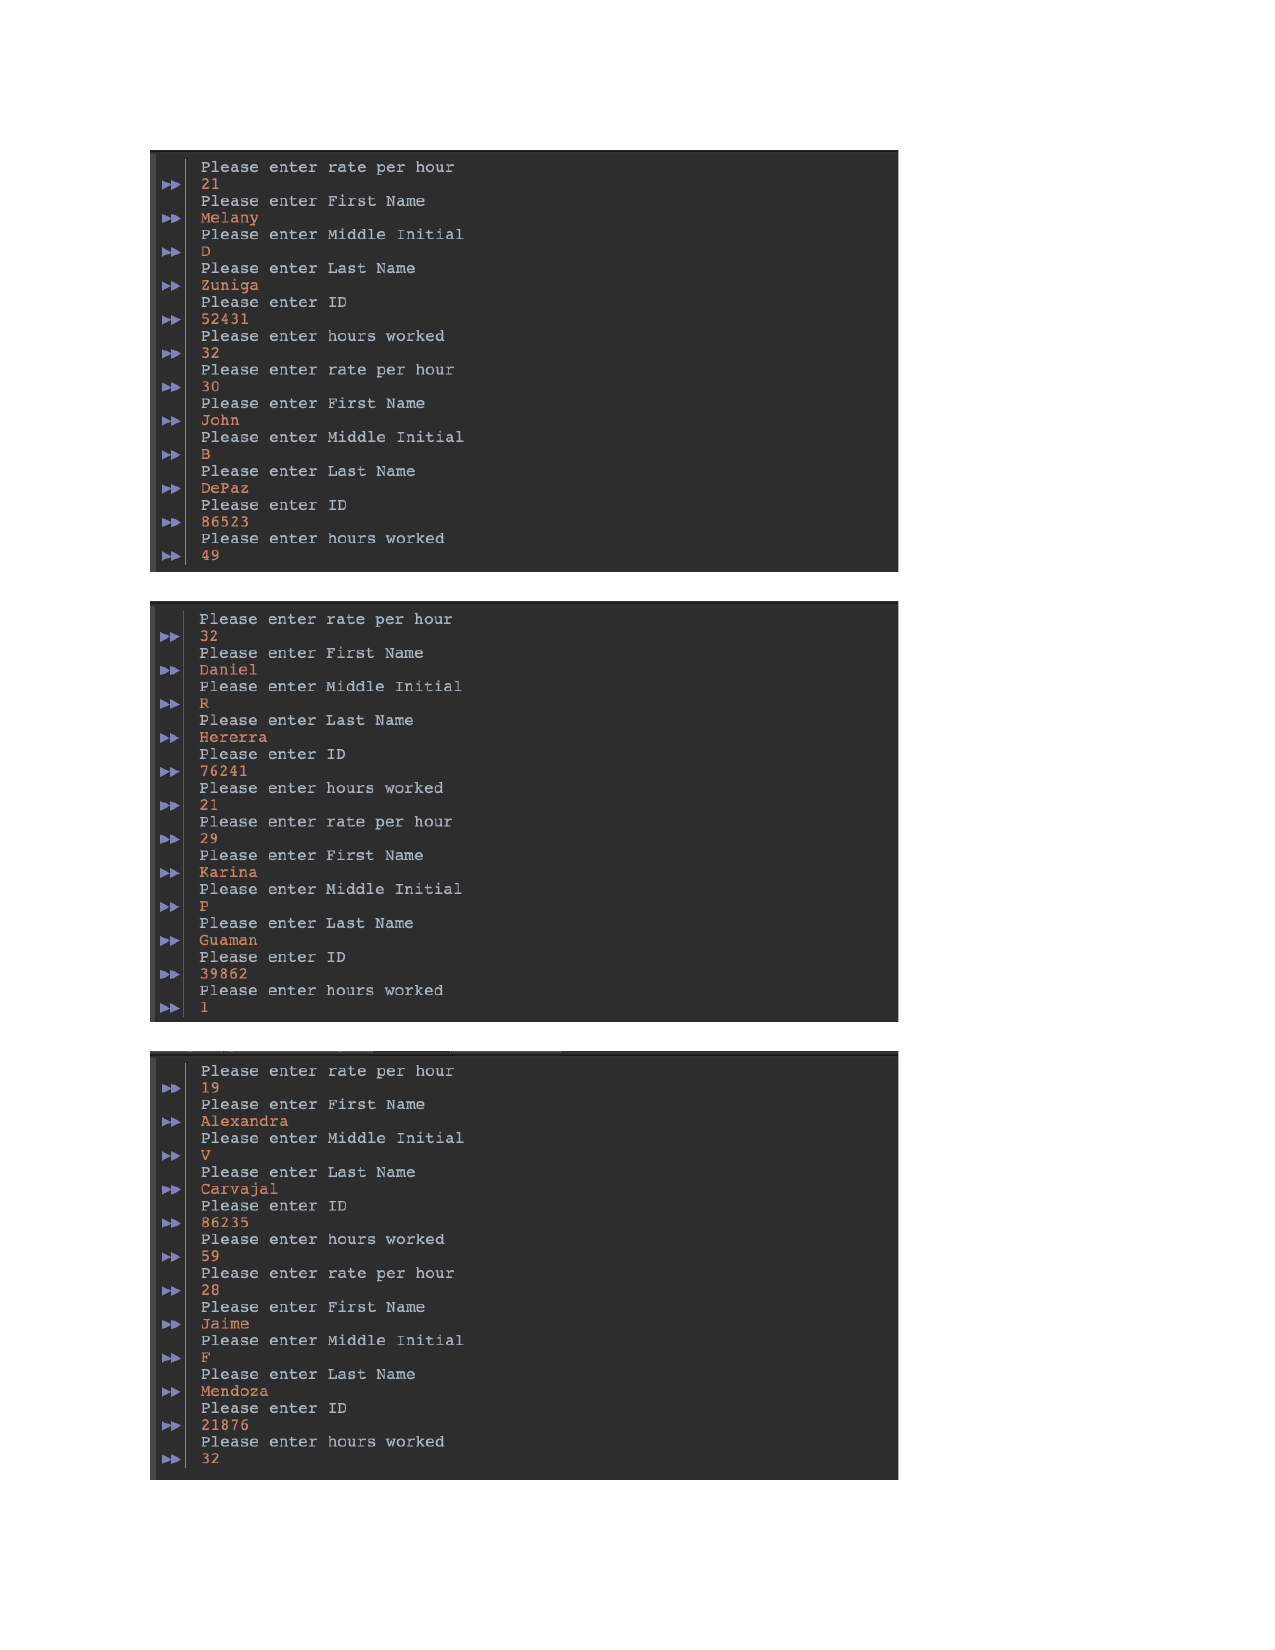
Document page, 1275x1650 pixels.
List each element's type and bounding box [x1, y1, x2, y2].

picture [150, 150, 899, 572]
picture [150, 601, 899, 1022]
picture [150, 1051, 899, 1480]
